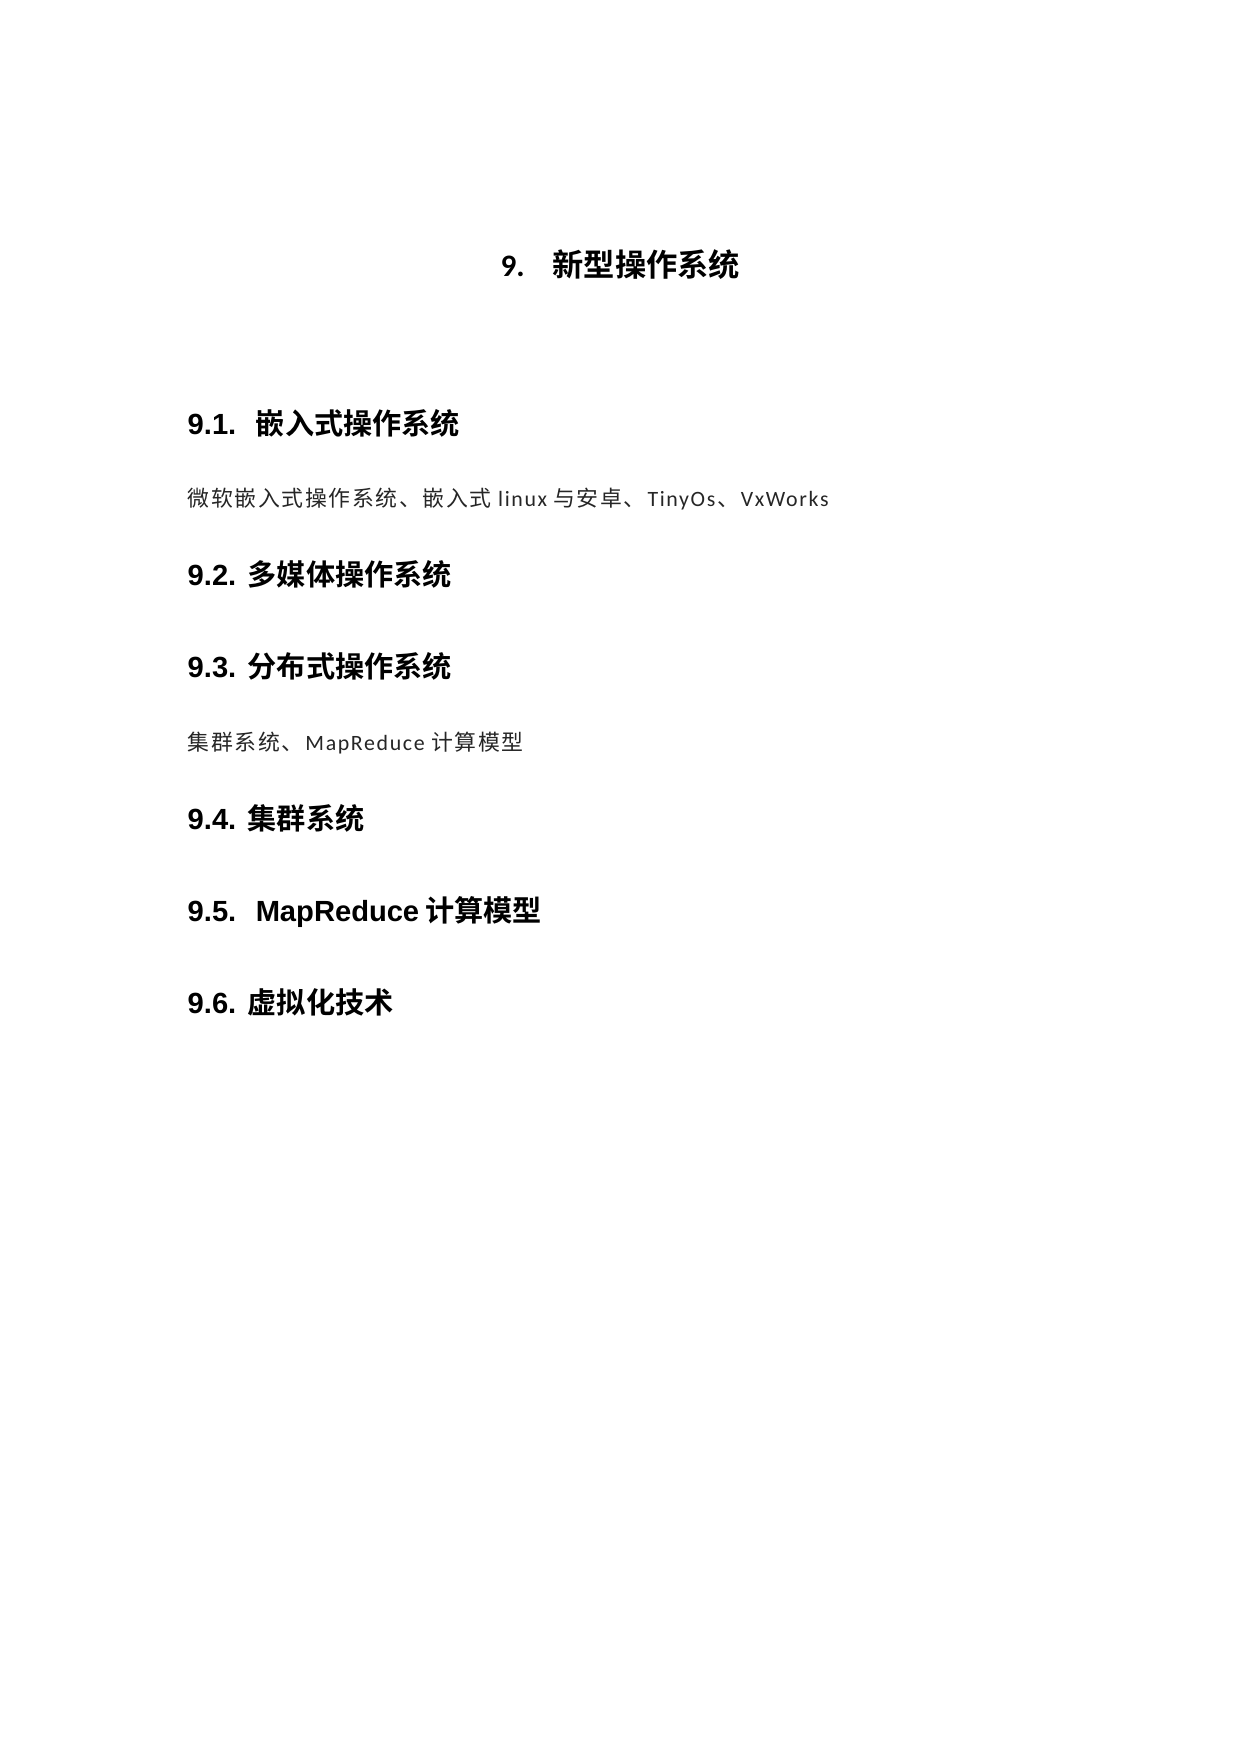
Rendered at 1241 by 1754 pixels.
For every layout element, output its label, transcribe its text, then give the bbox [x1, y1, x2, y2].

subtitle 集群系统 [187, 784, 1053, 849]
subtitle MapReduce计算模型 [187, 876, 1053, 941]
subtitle 分布式操作系统 [187, 633, 1053, 698]
subtitle 嵌入式操作系统 [187, 389, 1053, 454]
subtitle 新型操作系统 [187, 230, 1053, 295]
text 微软嵌入式操作系统、嵌入式linux与安卓、TinyOs、VxWorks [187, 481, 1053, 513]
subtitle 多媒体操作系统 [187, 541, 1053, 606]
text 集群系统、MapReduce计算模型 [187, 725, 1053, 757]
subtitle 虚拟化技术 [187, 968, 1053, 1033]
